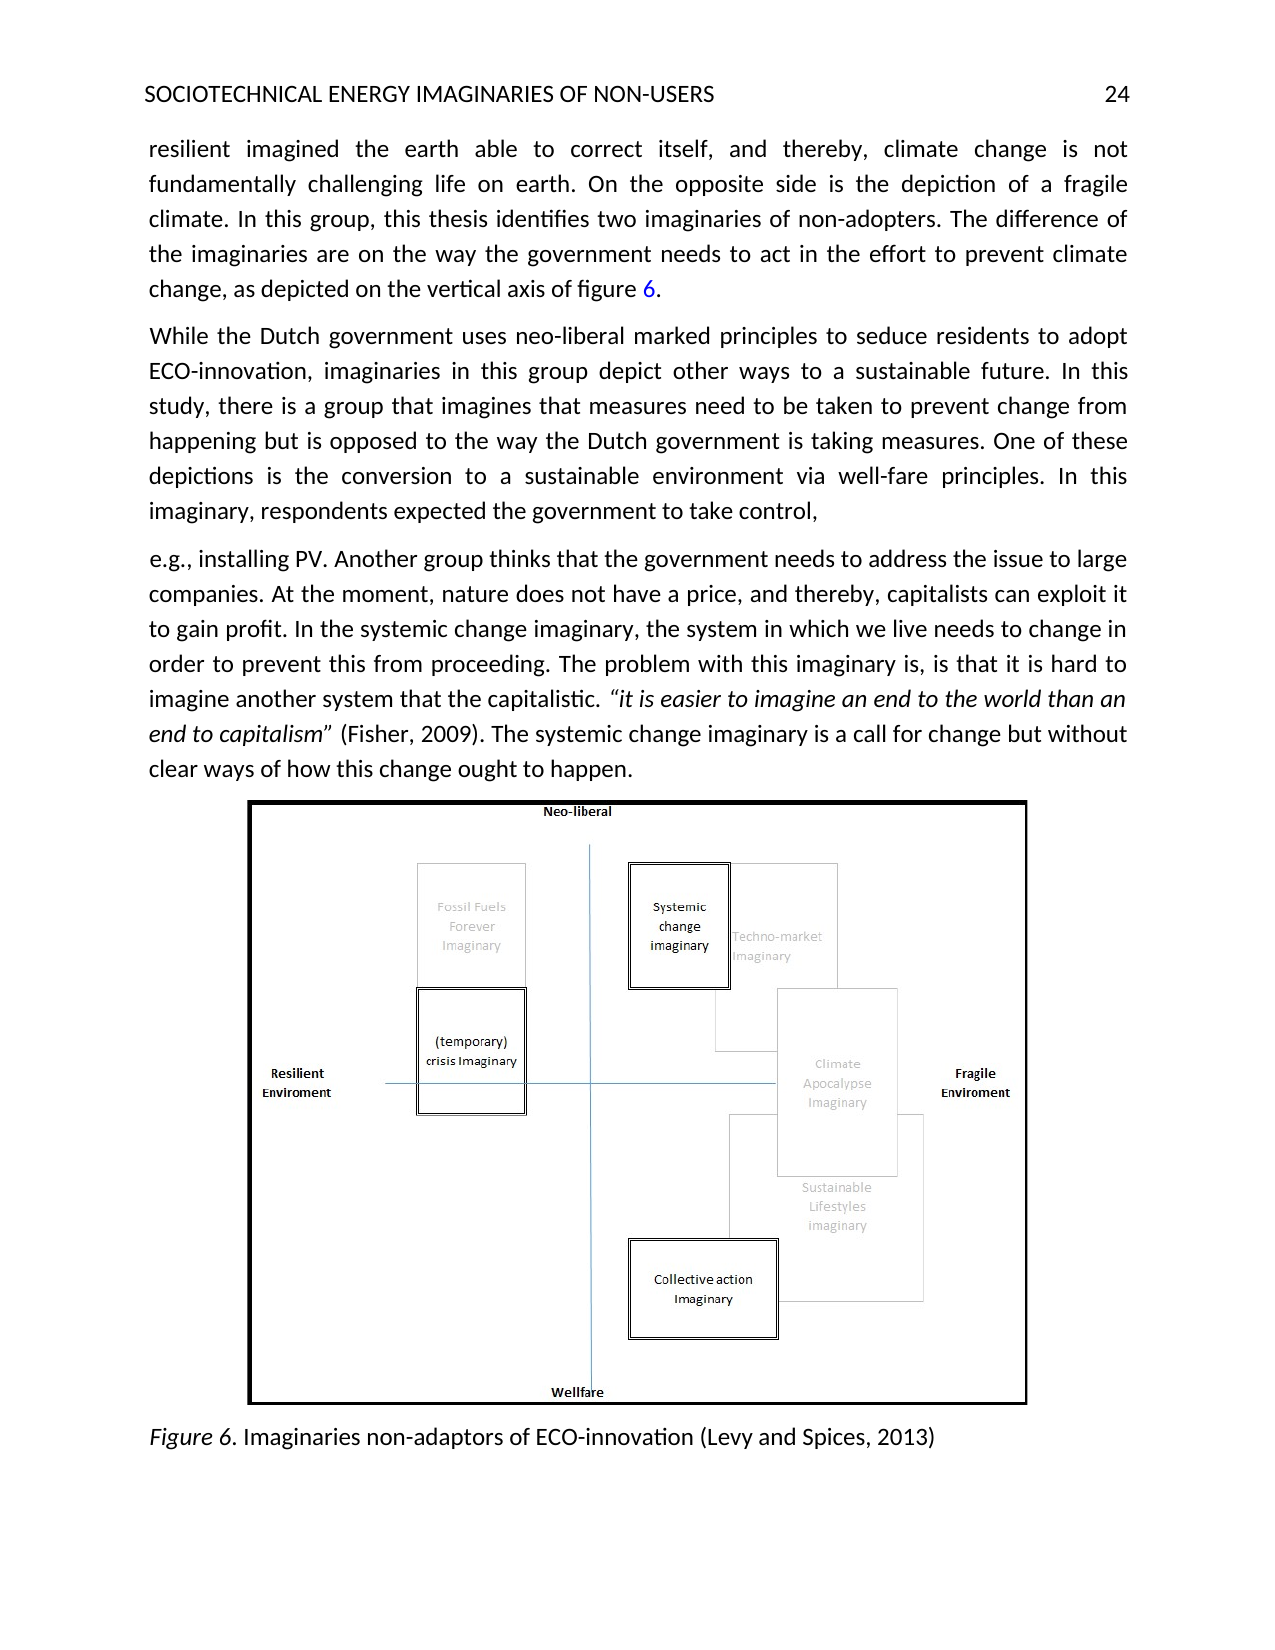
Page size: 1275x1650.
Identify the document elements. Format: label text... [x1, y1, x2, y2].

picture [247, 800, 1028, 1405]
text e.g., installing PV. Another group thinks that the government needs to address the issue to large companies. At the moment, nature does not have a price, and thereby, capitalists can exploit it to gain profit. In the systemic change imaginary, the system in which we live needs to change in order to prevent this from proceeding. The problem with this imaginary is, is that it is hard to imagine another system that the capitalistic. “it is easier to imagine an end to the world than an end to capitalism” (Fisher, 2009). The systemic change imaginary is a call for change but without clear ways of how this change ought to happen. [148, 543, 1129, 783]
text Figure 6. Imaginaries non-adaptors of ECO-innovation (Levy and Spices, 2013) [148, 1421, 1129, 1452]
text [148, 133, 1129, 303]
text While the Dutch government uses neo-liberal marked principles to seduce residents to adopt ECO-innovation, imaginaries in this group depict other ways to a sustainable future. In this study, there is a group that imagines that measures need to be taken to prevent change from happening but is opposed to the way the Dutch government is taking measures. One of these depictions is the conversion to a sustainable environment via well-fare principles. In this imaginary, respondents expected the government to take control, [148, 320, 1129, 526]
